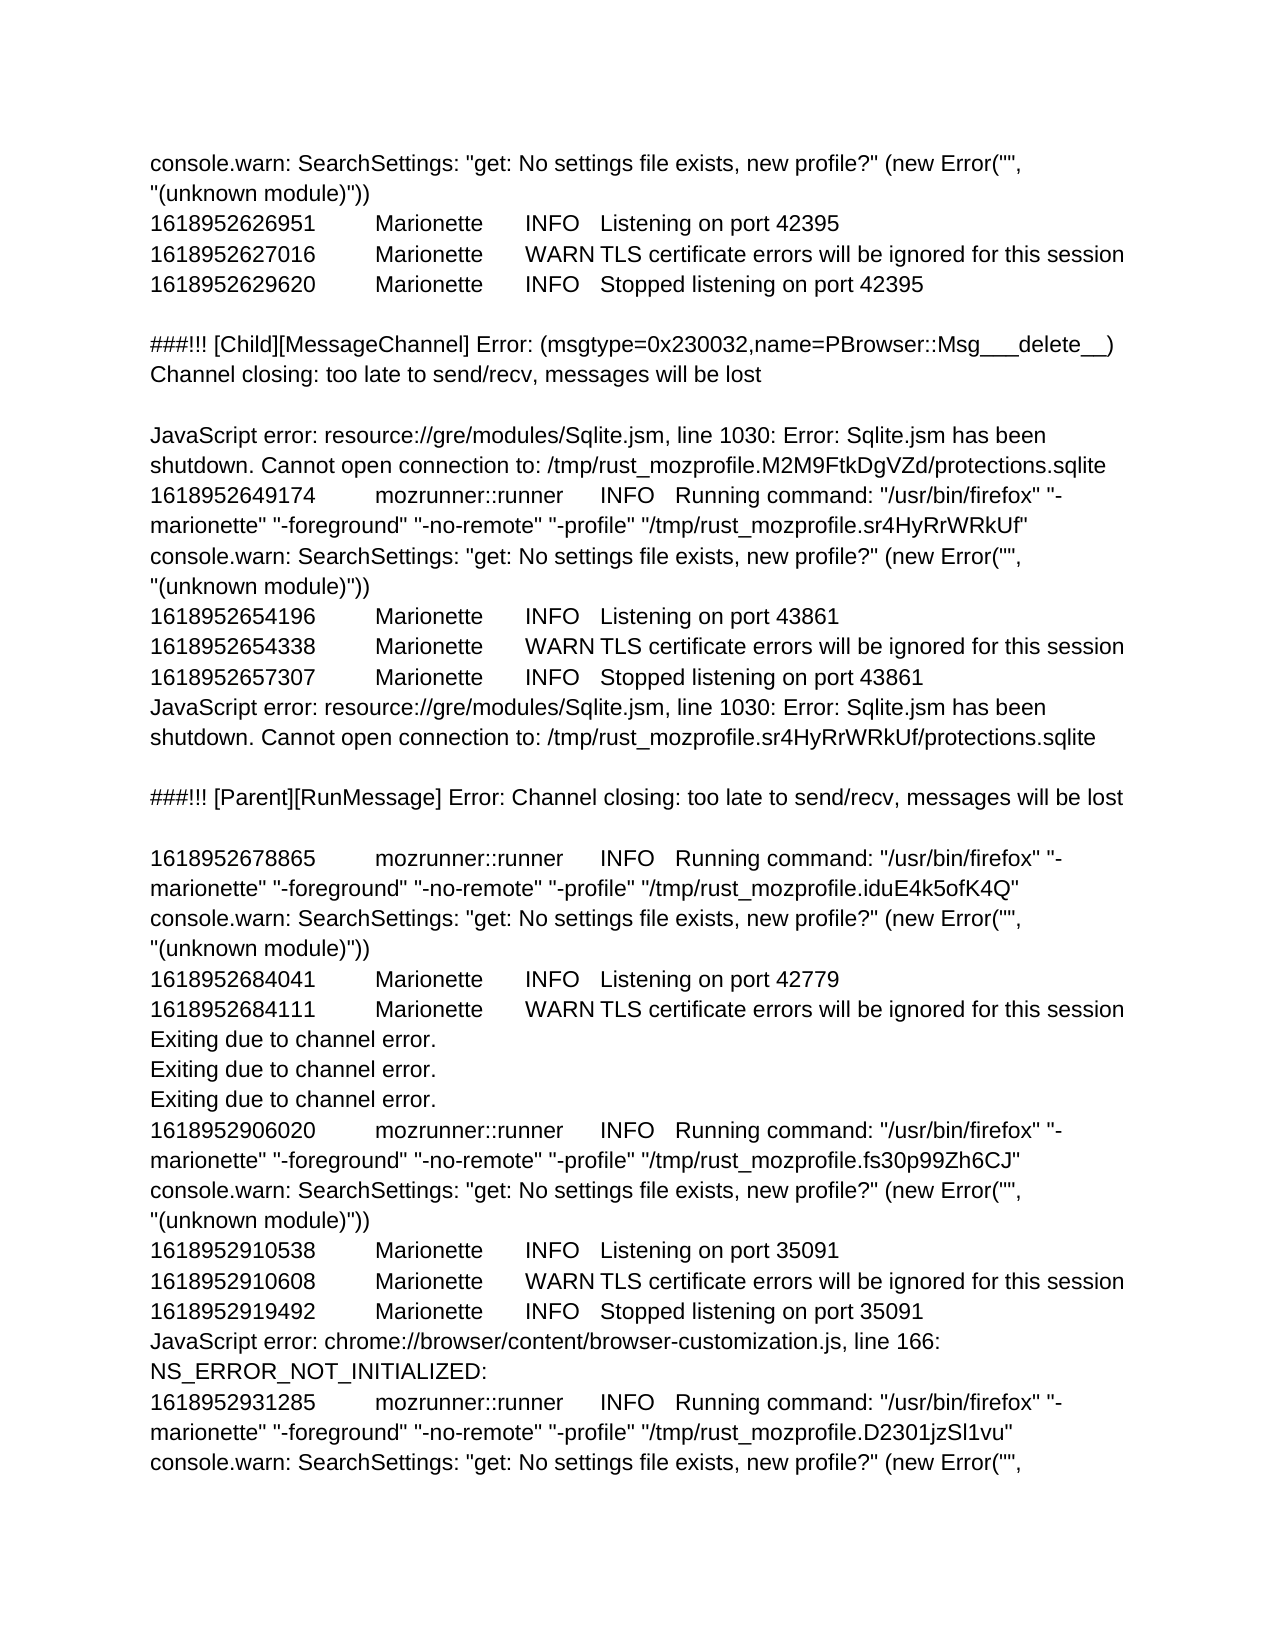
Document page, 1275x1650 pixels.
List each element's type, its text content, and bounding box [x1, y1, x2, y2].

text ###!!! [Child][MessageChannel] Error: (msgtype=0x230032,name=PBrowser::Msg___delete__) Channel closing: too late to send/recv, messages will be lost [150, 331, 1125, 388]
text 1618952629620 Marionette INFO Stopped listening on port 42395 [150, 271, 1125, 297]
text 1618952684111 Marionette WARN TLS certificate errors will be ignored for this session [150, 996, 1125, 1022]
text console.warn: SearchSettings: "get: No settings file exists, new profile?" (new Error("", "(unknown module)")) [150, 543, 1125, 599]
text console.warn: SearchSettings: "get: No settings file exists, new profile?" (new Error("", "(unknown module)")) [150, 905, 1125, 962]
text 1618952919492 Marionette INFO Stopped listening on port 35091 [150, 1298, 1125, 1324]
text console.warn: SearchSettings: "get: No settings file exists, new profile?" (new Error("", "(unknown module)")) [150, 150, 1125, 207]
text 1618952678865 mozrunner::runner INFO Running command: "/usr/bin/firefox" "-marionette" "-foreground" "-no-remote" "-profile" "/tmp/rust_mozprofile.iduE4k5ofK4Q" [150, 845, 1125, 901]
text 1618952910538 Marionette INFO Listening on port 35091 [150, 1237, 1125, 1264]
text JavaScript error: resource://gre/modules/Sqlite.jsm, line 1030: Error: Sqlite.jsm has been shutdown. Cannot open connection to: /tmp/rust_mozprofile.sr4HyRrWRkUf/protections.sqlite [150, 694, 1125, 750]
text ###!!! [Parent][RunMessage] Error: Channel closing: too late to send/recv, messages will be lost [150, 784, 1125, 811]
text 1618952654338 Marionette WARN TLS certificate errors will be ignored for this session [150, 633, 1125, 660]
text Exiting due to channel error. [150, 1026, 1125, 1052]
text 1618952657307 Marionette INFO Stopped listening on port 43861 [150, 663, 1125, 690]
text 1618952626951 Marionette INFO Listening on port 42395 [150, 210, 1125, 237]
text 1618952649174 mozrunner::runner INFO Running command: "/usr/bin/firefox" "-marionette" "-foreground" "-no-remote" "-profile" "/tmp/rust_mozprofile.sr4HyRrWRkUf" [150, 482, 1125, 539]
text 1618952931285 mozrunner::runner INFO Running command: "/usr/bin/firefox" "-marionette" "-foreground" "-no-remote" "-profile" "/tmp/rust_mozprofile.D2301jzSl1vu" [150, 1388, 1125, 1445]
text Exiting due to channel error. [150, 1086, 1125, 1113]
text 1618952684041 Marionette INFO Listening on port 42779 [150, 966, 1125, 992]
text Exiting due to channel error. [150, 1056, 1125, 1083]
text 1618952654196 Marionette INFO Listening on port 43861 [150, 603, 1125, 629]
text 1618952906020 mozrunner::runner INFO Running command: "/usr/bin/firefox" "-marionette" "-foreground" "-no-remote" "-profile" "/tmp/rust_mozprofile.fs30p99Zh6CJ" [150, 1117, 1125, 1173]
text JavaScript error: resource://gre/modules/Sqlite.jsm, line 1030: Error: Sqlite.jsm has been shutdown. Cannot open connection to: /tmp/rust_mozprofile.M2M9FtkDgVZd/protections.sqlite [150, 422, 1125, 478]
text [150, 1449, 1125, 1475]
text 1618952910608 Marionette WARN TLS certificate errors will be ignored for this session [150, 1268, 1125, 1294]
text console.warn: SearchSettings: "get: No settings file exists, new profile?" (new Error("", "(unknown module)")) [150, 1177, 1125, 1234]
text 1618952627016 Marionette WARN TLS certificate errors will be ignored for this session [150, 241, 1125, 267]
text JavaScript error: chrome://browser/content/browser-customization.js, line 166: NS_ERROR_NOT_INITIALIZED: [150, 1328, 1125, 1385]
